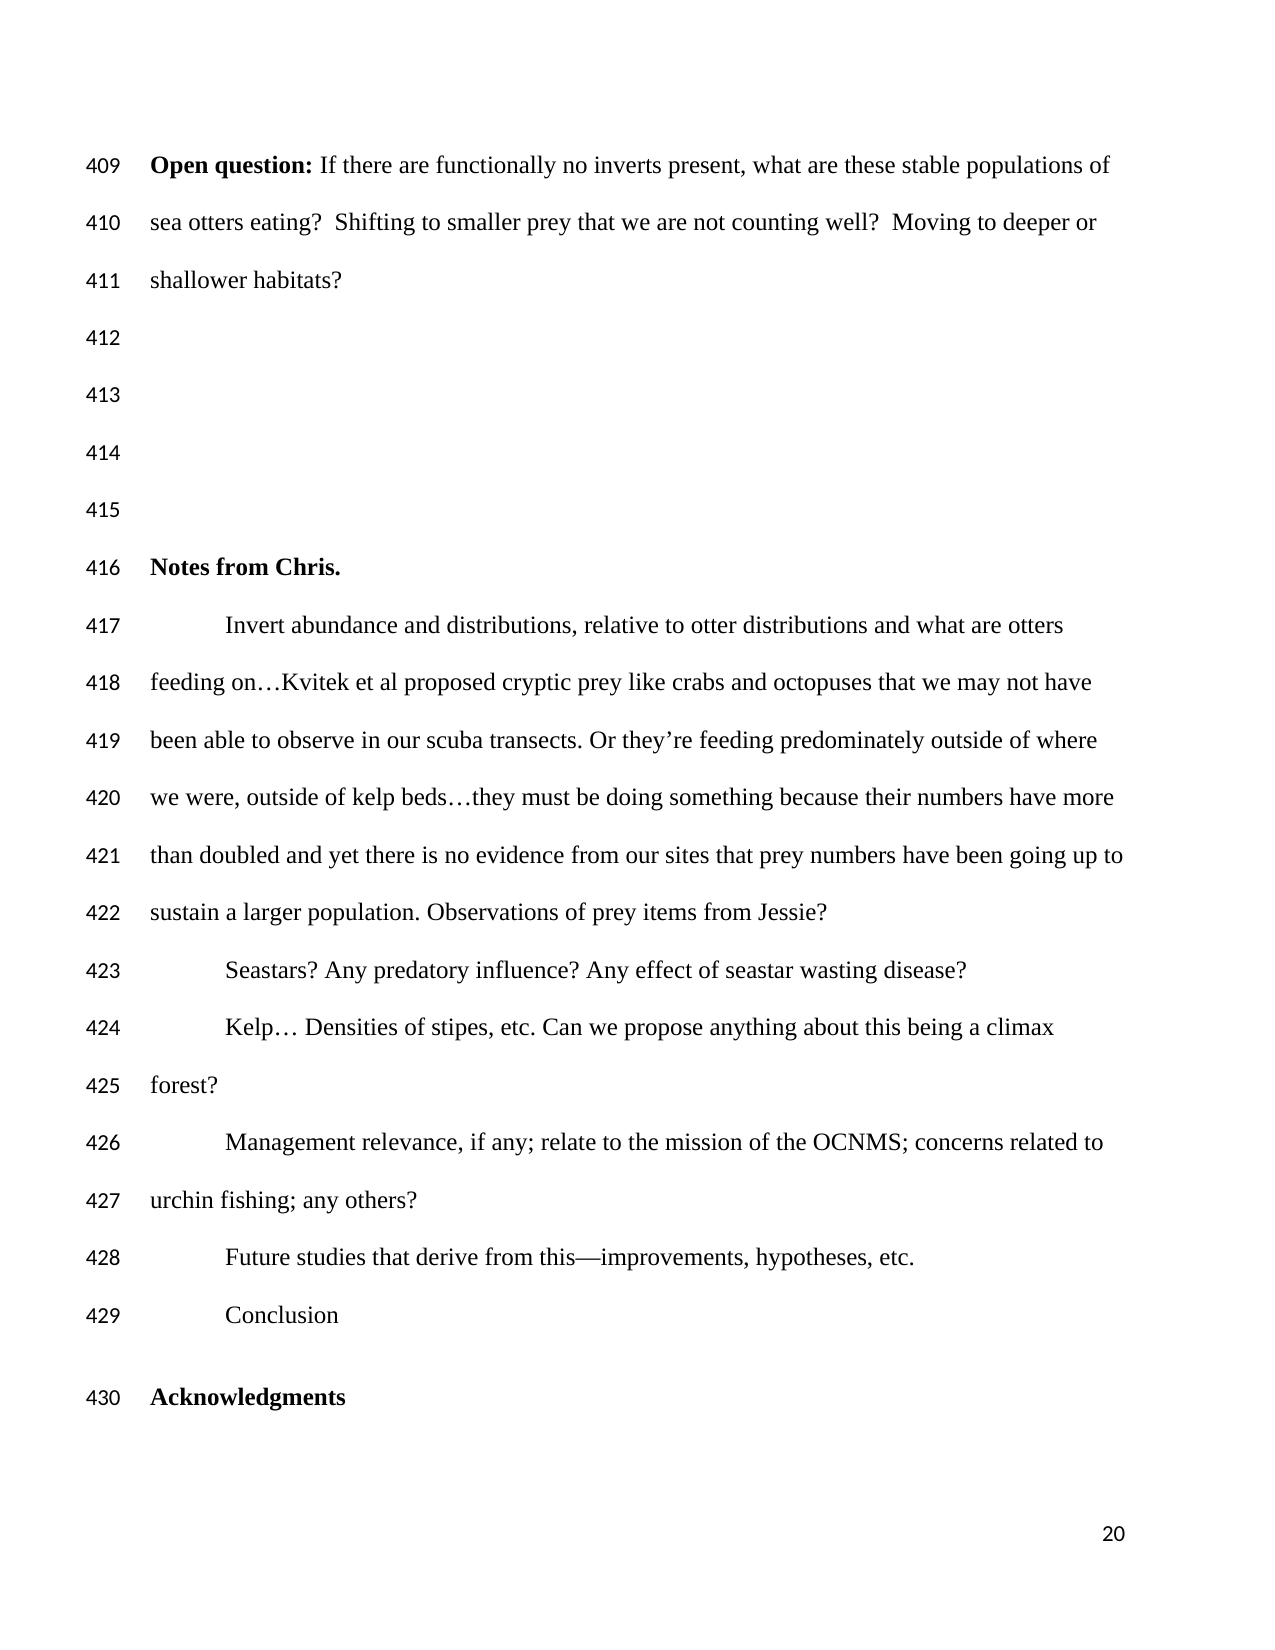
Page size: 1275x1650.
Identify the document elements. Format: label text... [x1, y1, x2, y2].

text Acknowledgments [150, 1382, 1125, 1411]
text Kelp… Densities of stipes, etc. Can we propose anything about this being a climax forest? [150, 1012, 1125, 1099]
text Invert abundance and distributions, relative to otter distributions and what are otters feeding on…Kvitek et al proposed cryptic prey like crabs and octopuses that we may not have been able to observe in our scuba transects. Or they’re feeding predominately outside of where we were, outside of kelp beds…they must be doing something because their numbers have more than doubled and yet there is no evidence from our sites that prey numbers have been going up to sustain a larger population. Observations of prey items from Jessie? [150, 610, 1125, 926]
text Conclusion [150, 1300, 1125, 1329]
text Notes from Chris. [150, 552, 1125, 581]
text Seastars? Any predatory influence? Any effect of seastar wasting disease? [150, 955, 1125, 984]
text Open question: If there are functionally no inverts present, what are these stable populations of sea otters eating? Shifting to smaller prey that we are not counting well? Moving to deeper or shallower habitats? [150, 150, 1125, 294]
text Future studies that derive from this—improvements, hypotheses, etc. [150, 1242, 1125, 1271]
text Management relevance, if any; relate to the mission of the OCNMS; concerns related to urchin fishing; any others? [150, 1127, 1125, 1214]
